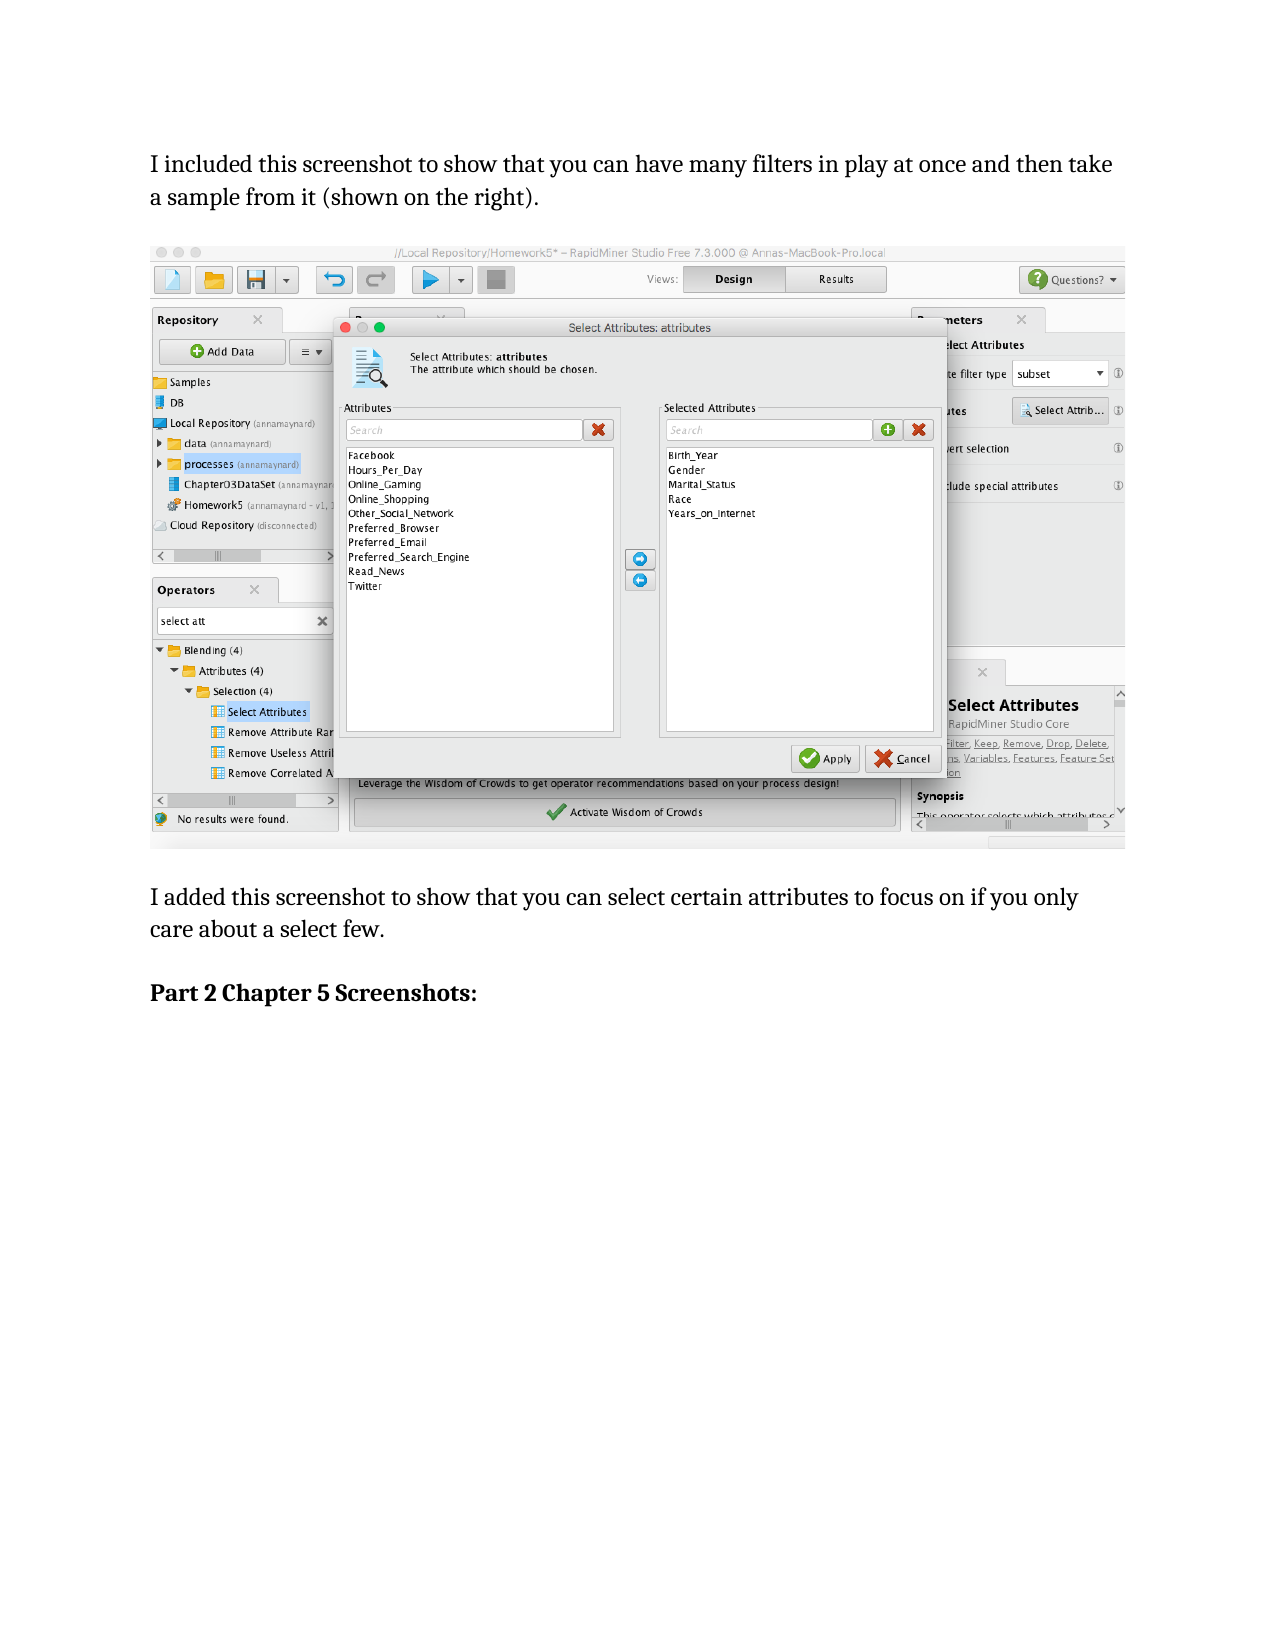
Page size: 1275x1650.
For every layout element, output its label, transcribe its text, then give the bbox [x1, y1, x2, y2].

text I included this screenshot to show that you can have many filters in play at once and then take a sample from it (shown on the right). [150, 150, 1125, 212]
text Part 2 Chapter 5 Screenshots: [150, 979, 1125, 1007]
text I added this screenshot to show that you can select certain attributes to focus on if you only care about a select few. [150, 882, 1125, 944]
picture [150, 246, 1125, 849]
